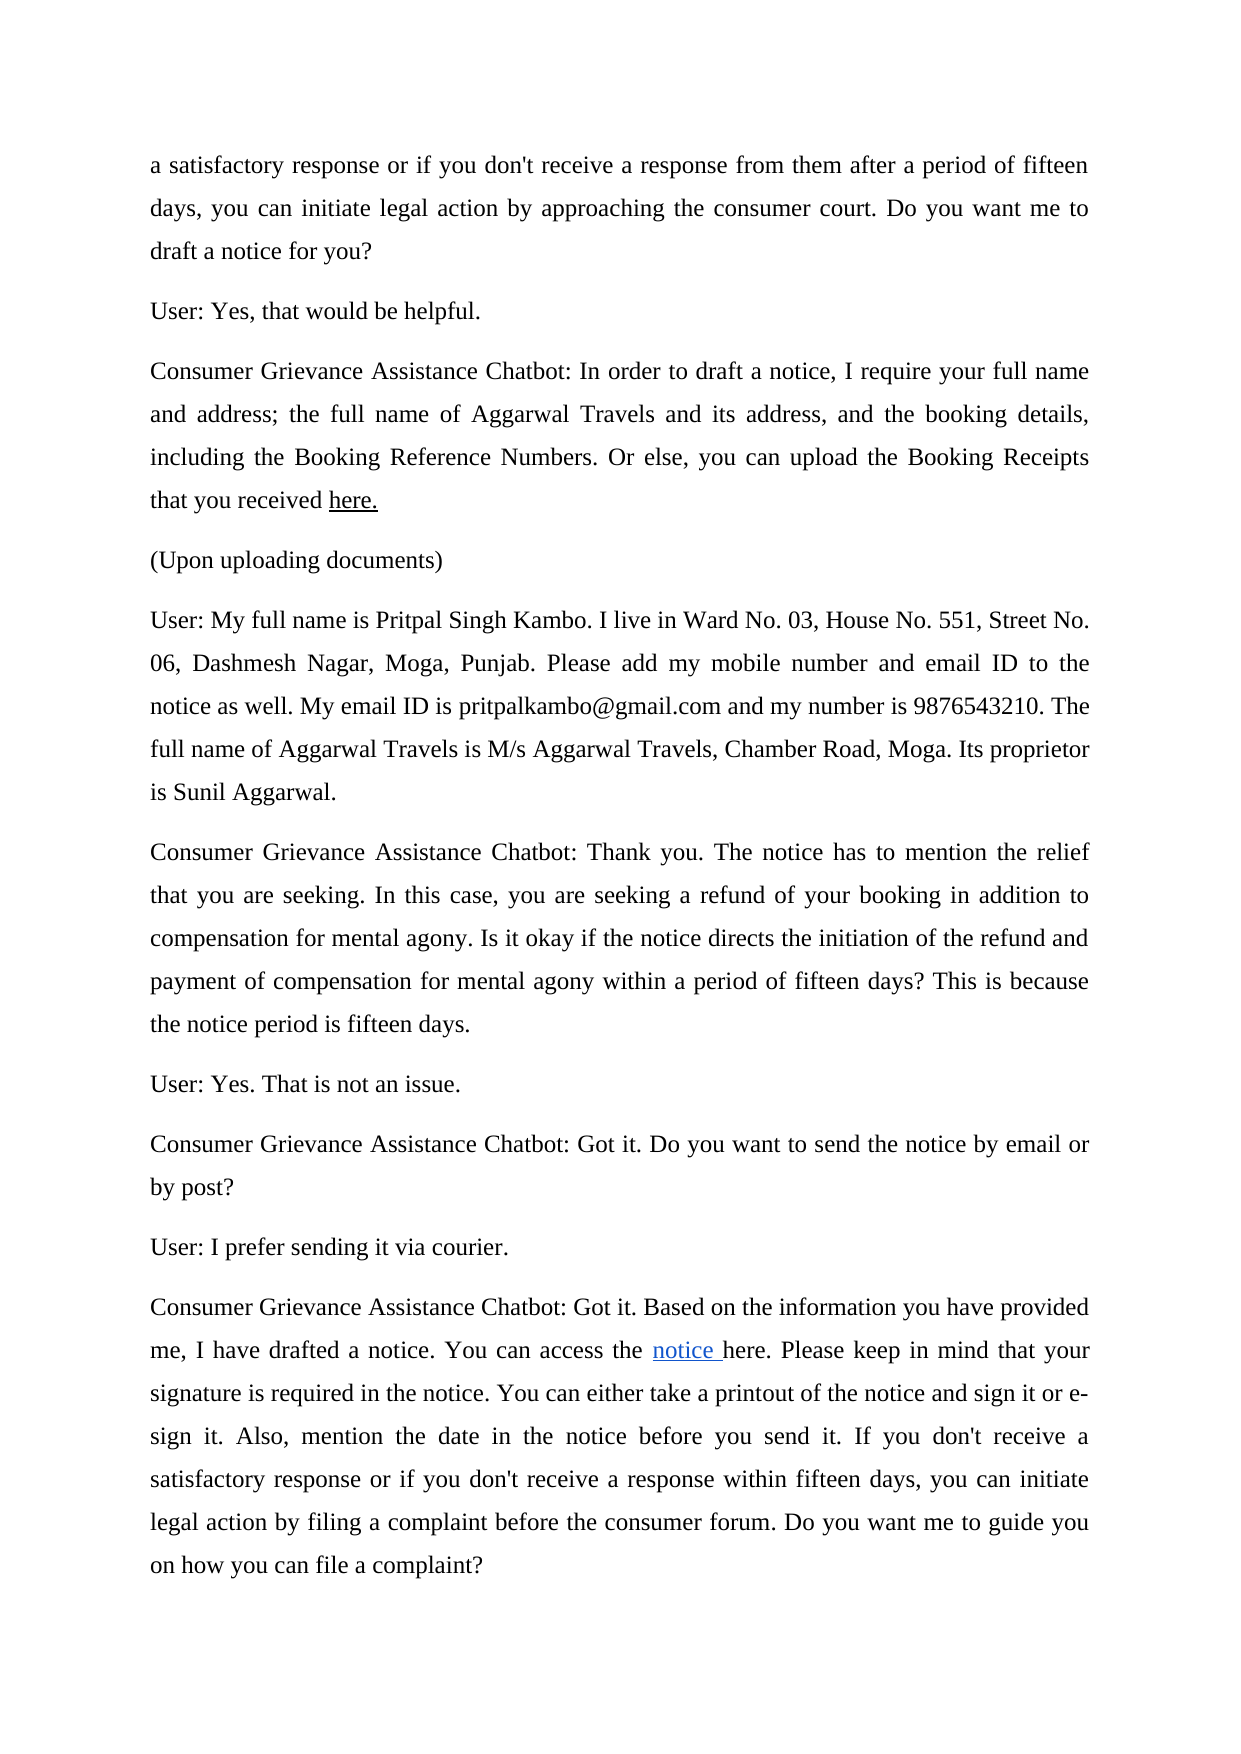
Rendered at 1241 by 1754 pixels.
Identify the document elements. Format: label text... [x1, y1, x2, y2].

text Consumer Grievance Assistance Chatbot: Got it. Based on the information you have provided me, I have drafted a notice. You can access the notice here. Please keep in mind that your signature is required in the notice. You can either take a printout of the notice and sign it or e-sign it. Also, mention the date in the notice before you send it. If you don't receive a satisfactory response or if you don't receive a response within fifteen days, you can initiate legal action by filing a complaint before the consumer forum. Do you want me to guide you on how you can file a complaint? [150, 1292, 1090, 1579]
text User: Yes. That is not an issue. [150, 1069, 1090, 1098]
text User: My full name is Pritpal Singh Kambo. I live in Ward No. 03, House No. 551, Street No. 06, Dashmesh Nagar, Moga, Punjab. Please add my mobile number and email ID to the notice as well. My email ID is pritpalkambo@gmail.com and my number is 9876543210. The full name of Aggarwal Travels is M/s Aggarwal Travels, Chamber Road, Moga. Its proprietor is Sunil Aggarwal. [150, 605, 1090, 806]
text (Upon uploading documents) [150, 545, 1090, 574]
text Consumer Grievance Assistance Chatbot: Thank you. The notice has to mention the relief that you are seeking. In this case, you are seeking a refund of your booking in addition to compensation for mental agony. Is it okay if the notice directs the initiation of the refund and payment of compensation for mental agony within a period of fifteen days? This is because the notice period is fifteen days. [150, 837, 1090, 1038]
text Consumer Grievance Assistance Chatbot: In order to draft a notice, I require your full name and address; the full name of Aggarwal Travels and its address, and the booking details, including the Booking Reference Numbers. Or else, you can upload the Booking Receipts that you received here. [150, 356, 1090, 514]
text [150, 150, 1090, 265]
text User: I prefer sending it via courier. [150, 1232, 1090, 1261]
text User: Yes, that would be helpful. [150, 296, 1090, 325]
text Consumer Grievance Assistance Chatbot: Got it. Do you want to send the notice by email or by post? [150, 1129, 1090, 1201]
